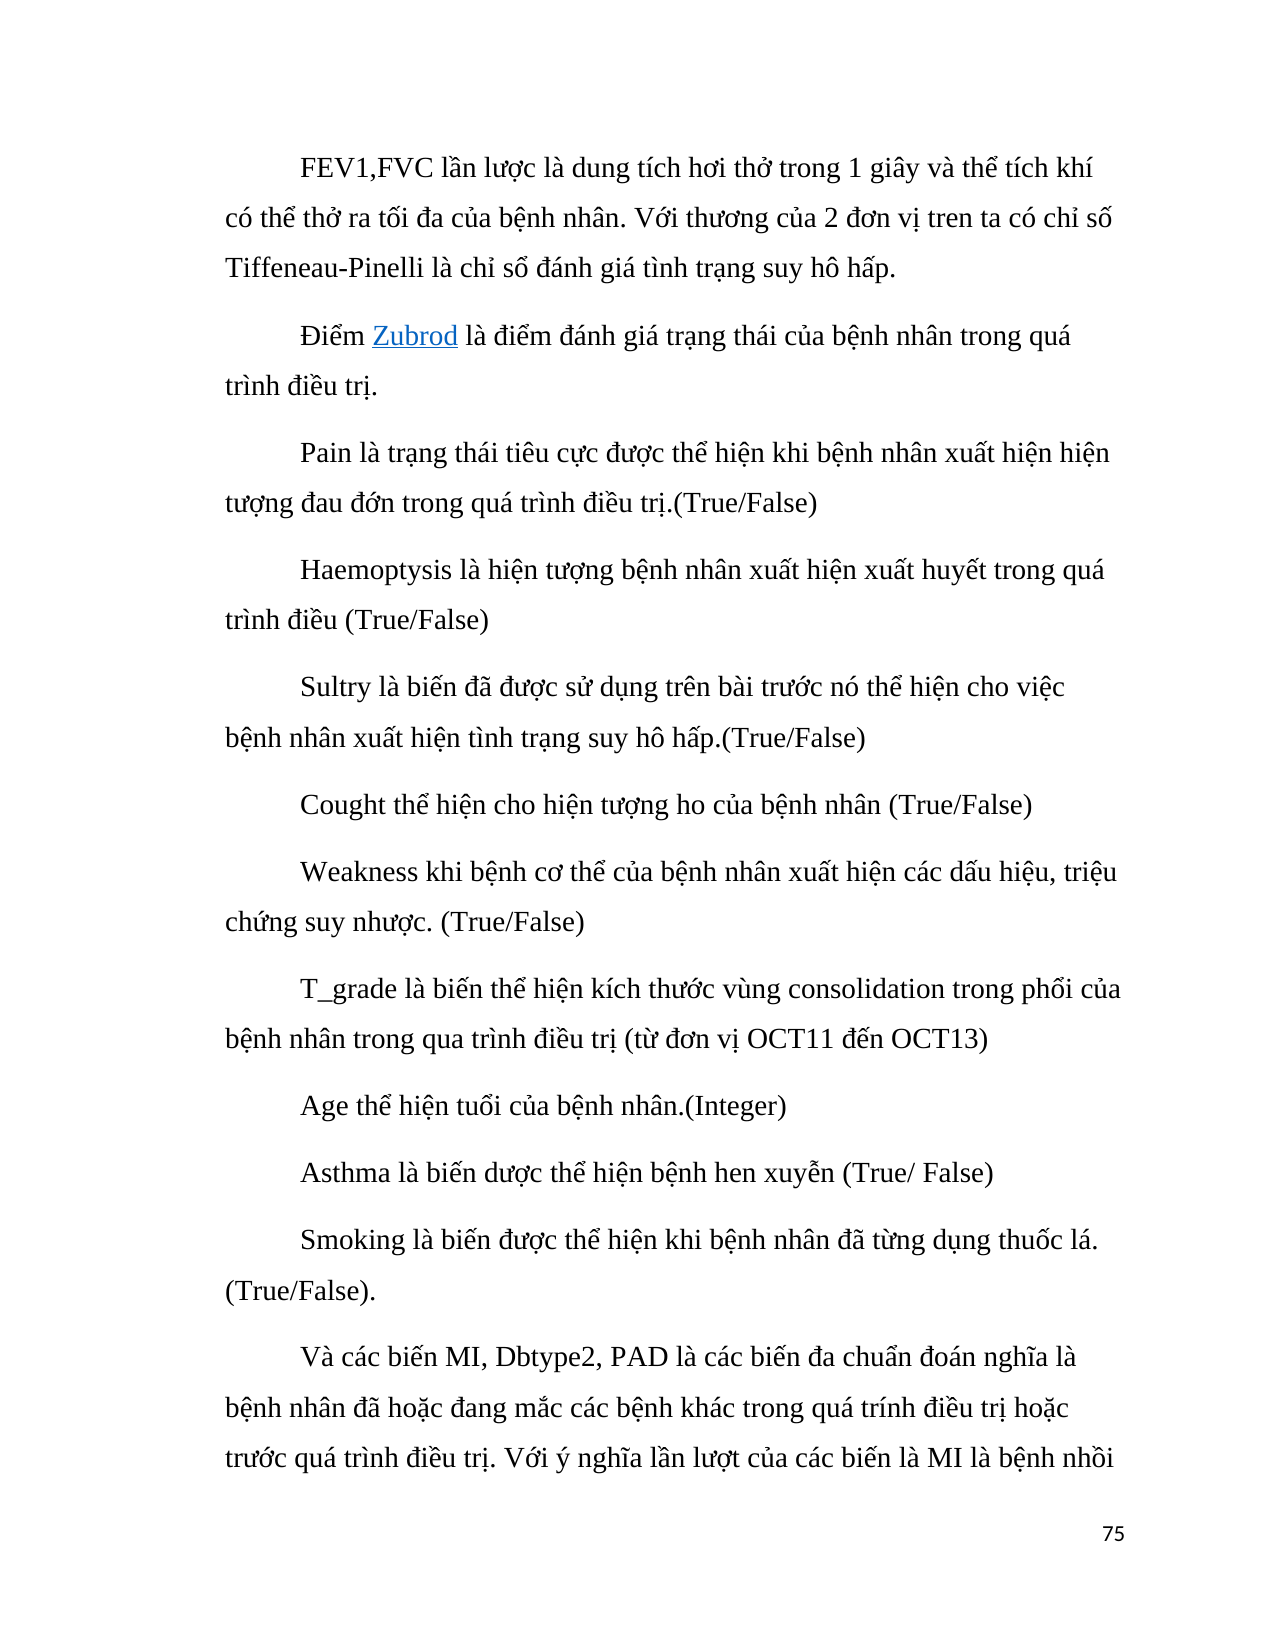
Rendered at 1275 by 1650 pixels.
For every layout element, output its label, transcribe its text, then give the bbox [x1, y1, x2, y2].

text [225, 1339, 1125, 1474]
text Weakness khi bệnh cơ thể của bệnh nhân xuất hiện các dấu hiệu, triệu chứng suy nhược. (True/False) [225, 854, 1125, 938]
text Asthma là biến dược thể hiện bệnh hen xuyễn (True/ False) [225, 1155, 1125, 1189]
text Smoking là biến được thể hiện khi bệnh nhân đã từng dụng thuốc lá.(True/False). [225, 1222, 1125, 1306]
text Pain là trạng thái tiêu cực được thể hiện khi bệnh nhân xuất hiện hiện tượng đau đớn trong quá trình điều trị.(True/False) [225, 435, 1125, 519]
text Điểm Zubrod là điểm đánh giá trạng thái của bệnh nhân trong quá trình điều trị. [225, 318, 1125, 401]
text Haemoptysis là hiện tượng bệnh nhân xuất hiện xuất huyết trong quá trình điều (True/False) [225, 552, 1125, 636]
text T_grade là biến thể hiện kích thước vùng consolidation trong phổi của bệnh nhân trong qua trình điều trị (từ đơn vị OCT11 đến OCT13) [225, 971, 1125, 1055]
text FEV1,FVC lần lược là dung tích hơi thở trong 1 giây và thể tích khí có thể thở ra tối đa của bệnh nhân. Với thương của 2 đơn vị tren ta có chỉ số Tiffeneau-Pinelli là chỉ sổ đánh giá tình trạng suy hô hấp. [225, 150, 1125, 284]
text Age thể hiện tuổi của bệnh nhân.(Integer) [225, 1088, 1125, 1122]
text Sultry là biến đã được sử dụng trên bài trước nó thể hiện cho việc bệnh nhân xuất hiện tình trạng suy hô hấp.(True/False) [225, 669, 1125, 753]
text Cought thể hiện cho hiện tượng ho của bệnh nhân (True/False) [225, 787, 1125, 820]
